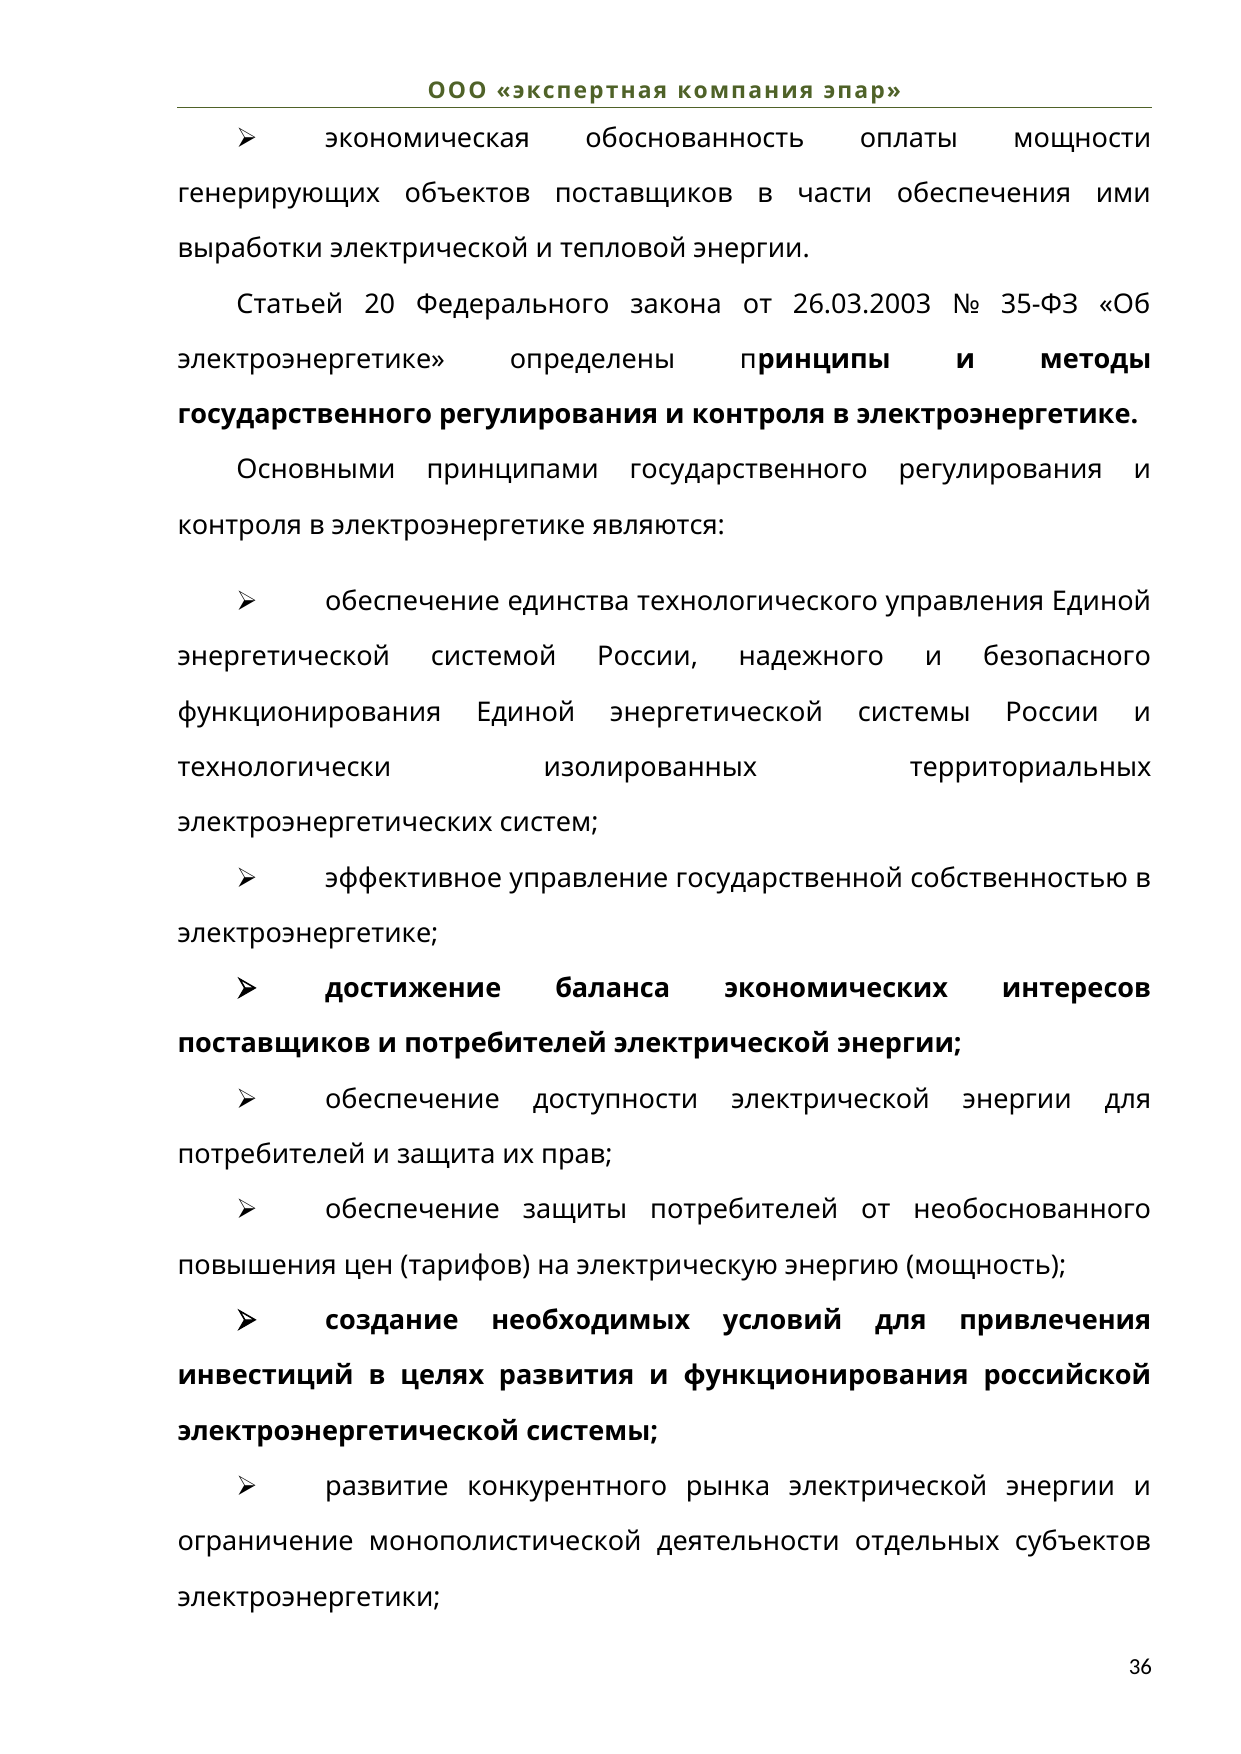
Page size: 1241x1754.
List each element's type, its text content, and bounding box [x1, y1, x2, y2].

list экономическая обоснованность оплаты мощности генерирующих объектов поставщиков в части обеспечения ими выработки электрической и тепловой энергии. [177, 118, 1152, 266]
list эффективное управление государственной собственностью в электроэнергетике; [177, 858, 1152, 950]
list создание необходимых условий для привлечения инвестиций в целях развития и функционирования российской электроэнергетической системы; [177, 1301, 1152, 1448]
list обеспечение защиты потребителей от необоснованного повышения цен (тарифов) на электрическую энергию (мощность); [177, 1190, 1152, 1282]
list достижение баланса экономических интересов поставщиков и потребителей электрической энергии; [177, 969, 1152, 1061]
text Основными принципами государственного регулирования и контроля в электроэнергетике являются: [177, 450, 1152, 542]
list обеспечение единства технологического управления Единой энергетической системой России, надежного и безопасного функционирования Единой энергетической системы России и технологически изолированных территориальных электроэнергетических систем; [177, 581, 1152, 839]
text Статьей 20 Федерального закона от 26.03.2003 № 35-ФЗ «Об электроэнергетике» определены принципы и методы государственного регулирования и контроля в электроэнергетике. [177, 284, 1152, 432]
list обеспечение доступности электрической энергии для потребителей и защита их прав; [177, 1079, 1152, 1171]
list развитие конкурентного рынка электрической энергии и ограничение монополистической деятельности отдельных субъектов электроэнергетики; [177, 1466, 1152, 1614]
